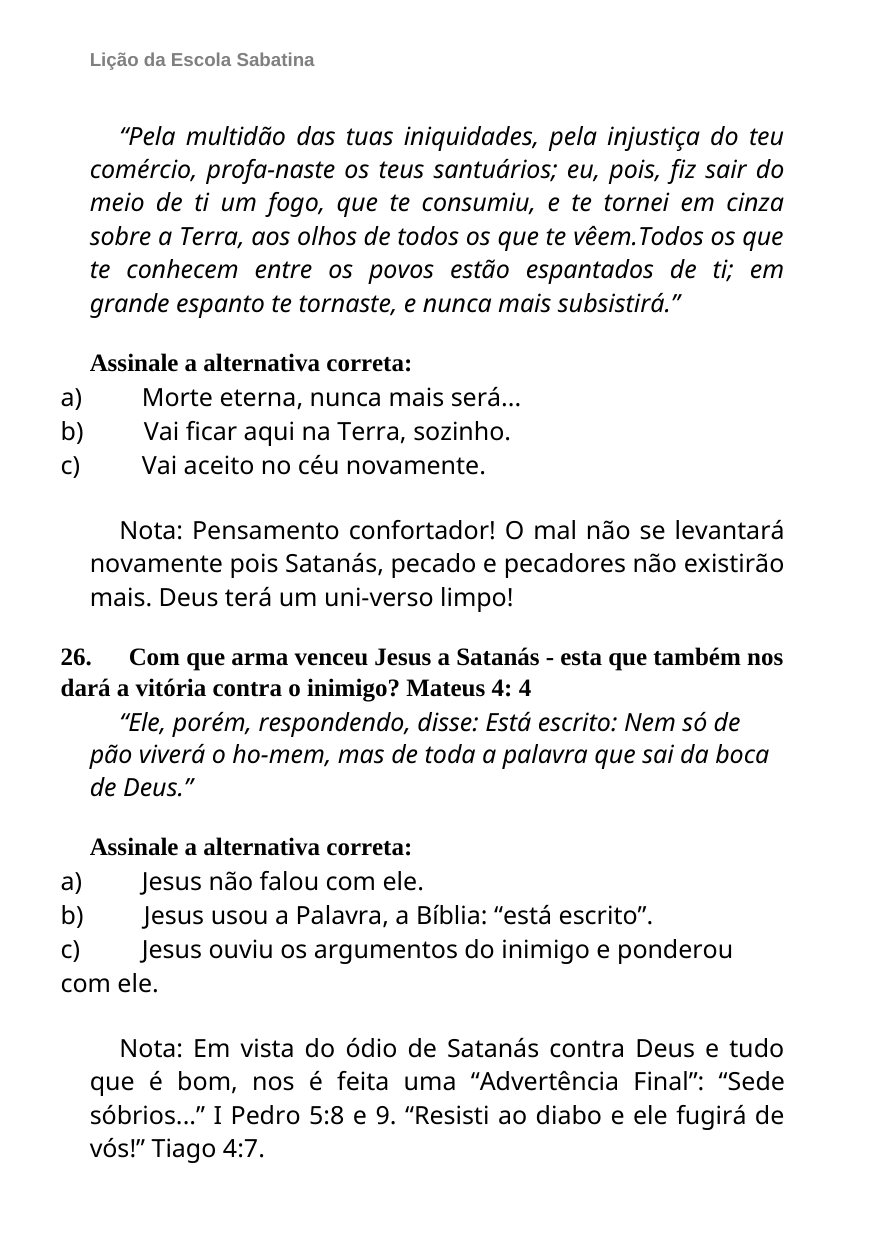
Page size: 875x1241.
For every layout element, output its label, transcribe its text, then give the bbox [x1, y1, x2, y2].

text Assinale a alternativa correta: [89, 832, 785, 861]
list Jesus usou a Palavra, a Bíblia: “está escrito”. [60, 897, 785, 931]
list Morte eterna, nunca mais será... [60, 379, 785, 413]
text “Ele, porém, respondendo, disse: Está escrito: Nem só de pão viverá o ho-mem, mas de toda a palavra que sai da boca de Deus.” [89, 705, 785, 803]
text Assinale a alternativa correta: [89, 348, 785, 377]
list Vai aceito no céu novamente. [60, 447, 785, 481]
text Lição da Escola Sabatina [89, 49, 785, 70]
list Vai ficar aqui na Terra, sozinho. [60, 413, 785, 447]
text Nota: Pensamento confortador! O mal não se levantará novamente pois Satanás, pecado e pecadores não existirão mais. Deus terá um uni-verso limpo! [89, 513, 785, 613]
list Jesus ouviu os argumentos do inimigo e ponderou com ele. [60, 931, 785, 999]
list Com que arma venceu Jesus a Satanás - esta que também nos dará a vitória contra o inimigo? Mateus 4: 4 [60, 642, 785, 702]
list Jesus não falou com ele. [60, 863, 785, 897]
text “Pela multidão das tuas iniquidades, pela injustiça do teu comércio, profa-naste os teus santuários; eu, pois, fiz sair do meio de ti um fogo, que te consumiu, e te tornei em cinza sobre a Terra, aos olhos de todos os que te vêem.Todos os que te conhecem entre os povos estão espantados de ti; em grande espanto te tornaste, e nunca mais subsistirá.” [89, 119, 785, 319]
text Nota: Em vista do ódio de Satanás contra Deus e tudo que é bom, nos é feita uma “Advertência Final”: “Sede sóbrios...” I Pedro 5:8 e 9. “Resisti ao diabo e ele fugirá de vós!” Tiago 4:7. [89, 1031, 785, 1165]
